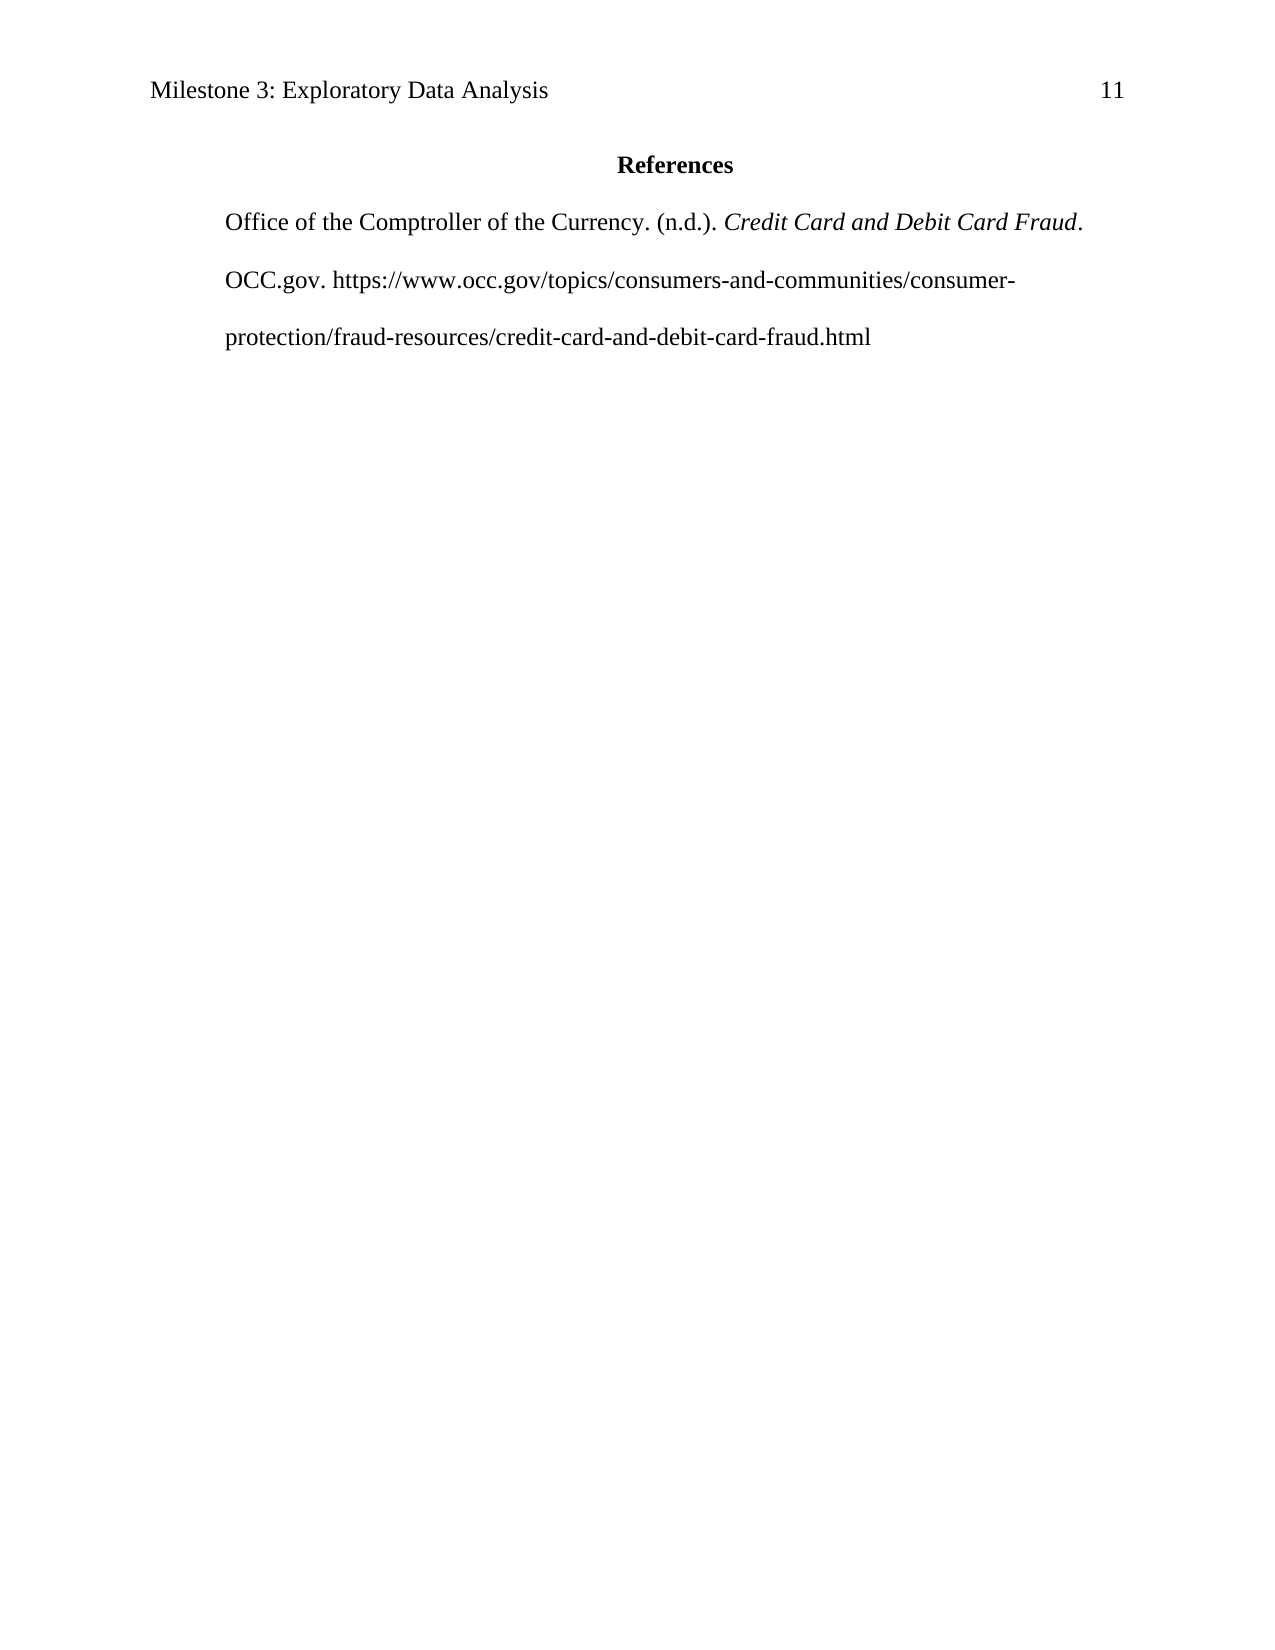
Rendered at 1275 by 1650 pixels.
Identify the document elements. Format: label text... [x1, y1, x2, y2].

text References [225, 150, 1125, 179]
text Office of the Comptroller of the Currency. (n.d.). Credit Card and Debit Card Fraud. OCC.gov. https://www.occ.gov/topics/consumers-and-communities/consumer-protection/fraud-resources/credit-card-and-debit-card-fraud.html [225, 207, 1125, 351]
